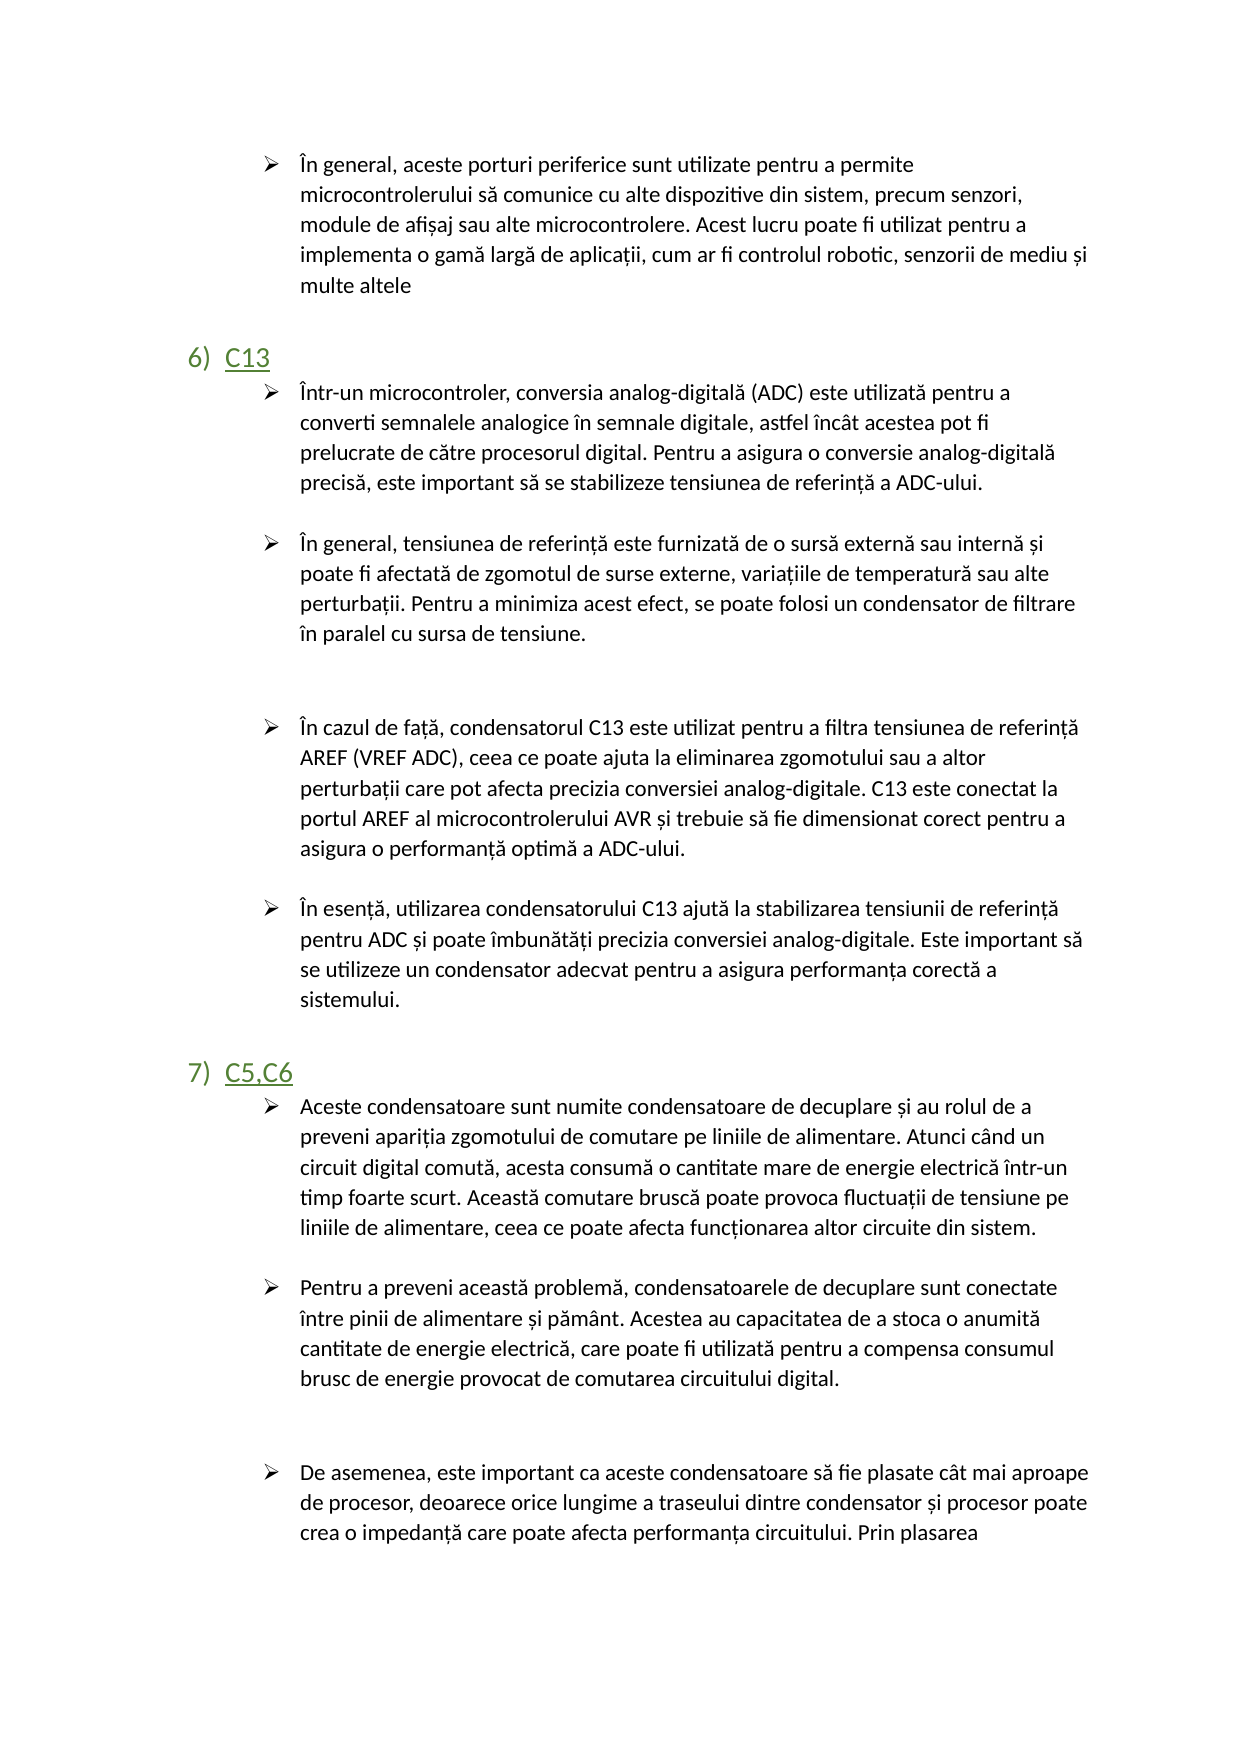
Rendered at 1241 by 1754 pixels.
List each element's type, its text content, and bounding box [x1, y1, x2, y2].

list În esență, utilizarea condensatorului C13 ajută la stabilizarea tensiunii de referință pentru ADC și poate îmbunătăți precizia conversiei analog-digitale. Este important să se utilizeze un condensator adecvat pentru a asigura performanța corectă a sistemului. [262, 894, 1090, 1013]
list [262, 1458, 1090, 1546]
list Într-un microcontroler, conversia analog-digitală (ADC) este utilizată pentru a converti semnalele analogice în semnale digitale, astfel încât acestea pot fi prelucrate de către procesorul digital. Pentru a asigura o conversie analog-digitală precisă, este important să se stabilizeze tensiunea de referință a ADC-ului. [262, 378, 1090, 497]
list Pentru a preveni această problemă, condensatoarele de decuplare sunt conectate între pinii de alimentare și pământ. Acestea au capacitatea de a stoca o anumită cantitate de energie electrică, care poate fi utilizată pentru a compensa consumul brusc de energie provocat de comutarea circuitului digital. [262, 1273, 1090, 1392]
list În general, aceste porturi periferice sunt utilizate pentru a permite microcontrolerului să comunice cu alte dispozitive din sistem, precum senzori, module de afișaj sau alte microcontrolere. Acest lucru poate fi utilizat pentru a implementa o gamă largă de aplicații, cum ar fi controlul robotic, senzorii de mediu și multe altele [262, 150, 1090, 299]
list În general, tensiunea de referință este furnizată de o sursă externă sau internă și poate fi afectată de zgomotul de surse externe, variațiile de temperatură sau alte perturbații. Pentru a minimiza acest efect, se poate folosi un condensator de filtrare în paralel cu sursa de tensiune. [262, 529, 1090, 648]
list C5,C6 [187, 1054, 1090, 1089]
list C13 [187, 339, 1090, 375]
list În cazul de față, condensatorul C13 este utilizat pentru a filtra tensiunea de referință AREF (VREF ADC), ceea ce poate ajuta la eliminarea zgomotului sau a altor perturbații care pot afecta precizia conversiei analog-digitale. C13 este conectat la portul AREF al microcontrolerului AVR și trebuie să fie dimensionat corect pentru a asigura o performanță optimă a ADC-ului. [262, 713, 1090, 862]
list Aceste condensatoare sunt numite condensatoare de decuplare și au rolul de a preveni apariția zgomotului de comutare pe liniile de alimentare. Atunci când un circuit digital comută, acesta consumă o cantitate mare de energie electrică într-un timp foarte scurt. Această comutare bruscă poate provoca fluctuații de tensiune pe liniile de alimentare, ceea ce poate afecta funcționarea altor circuite din sistem. [262, 1092, 1090, 1241]
